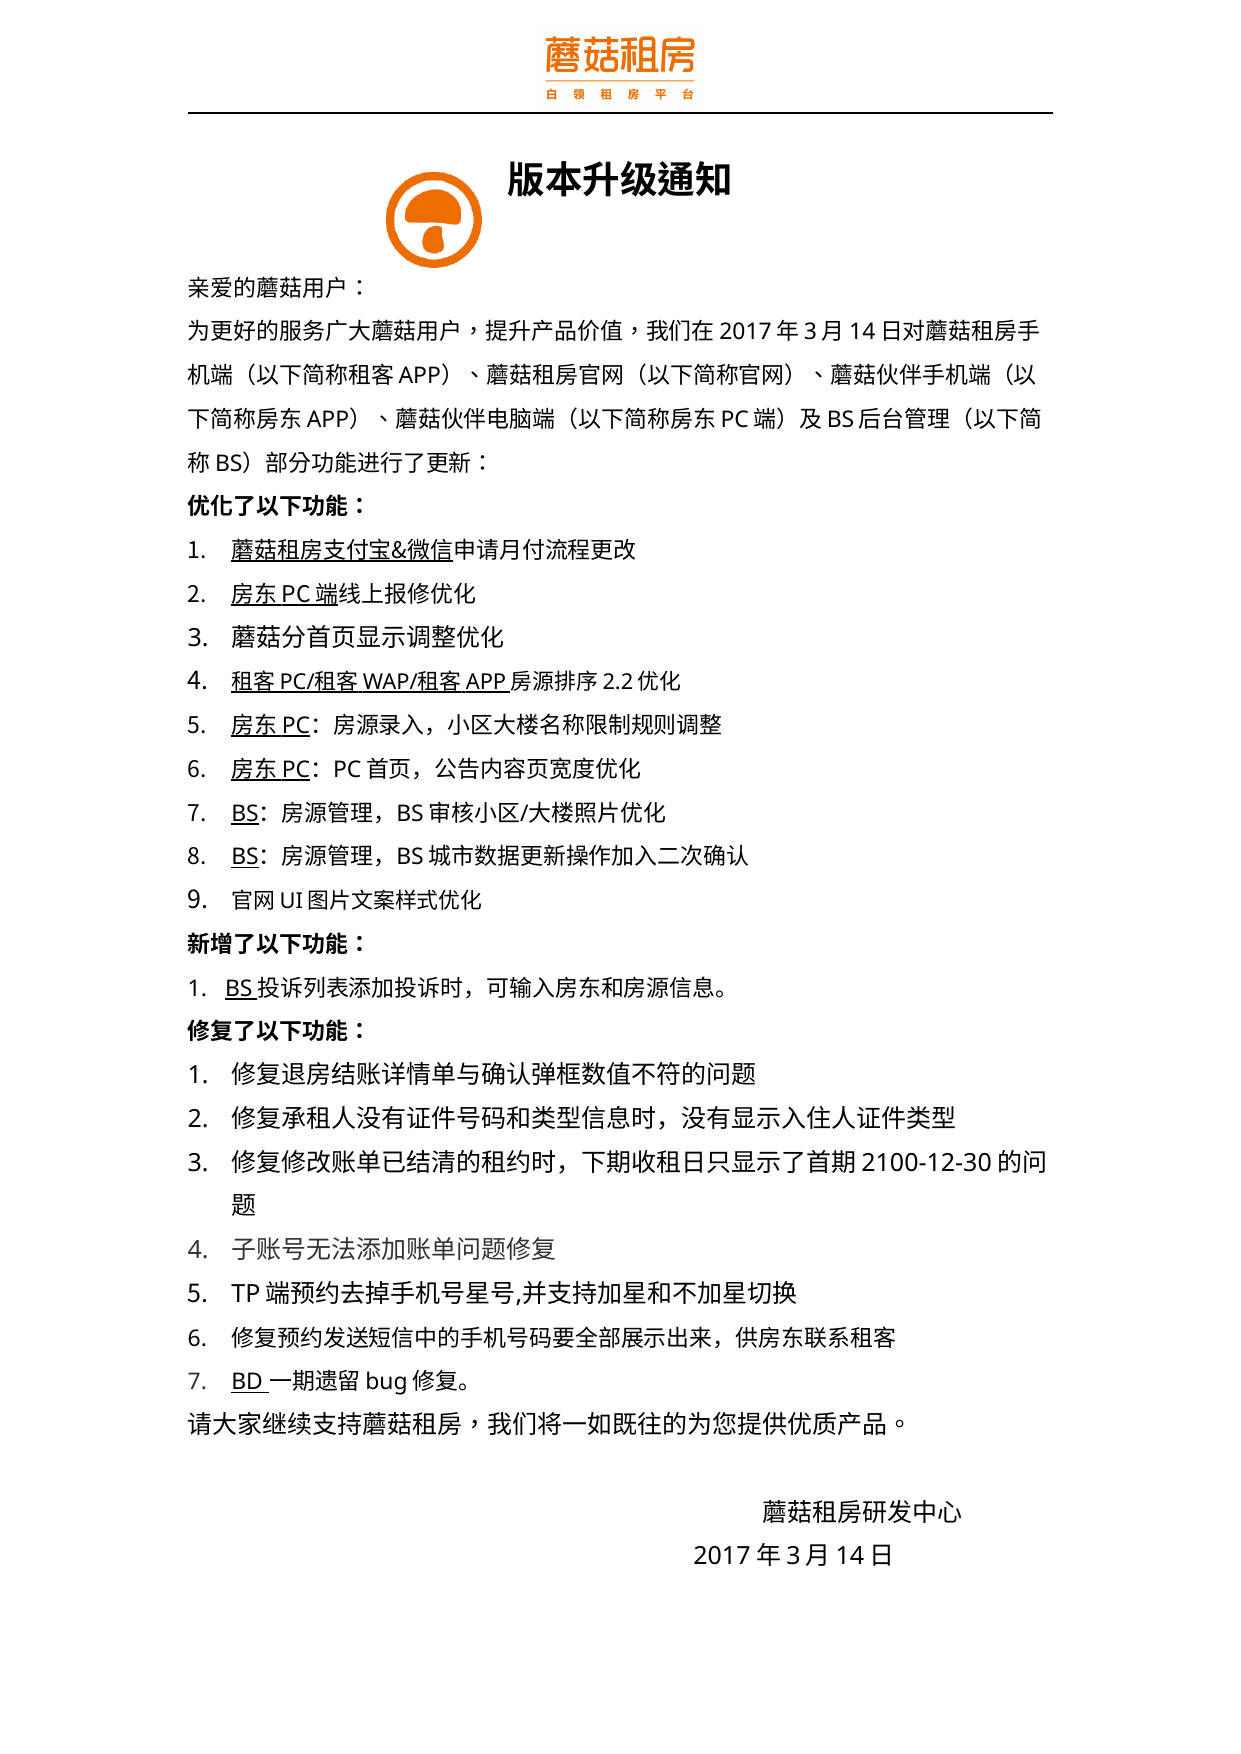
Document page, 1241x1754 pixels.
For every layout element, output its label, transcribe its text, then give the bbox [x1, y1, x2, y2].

list 房东PC端线上报修优化 [187, 567, 1053, 611]
list BD 一期遗留bug修复。 [187, 1355, 1053, 1398]
list 修复修改账单已结清的租约时，下期收租日只显示了首期2100-12-30的问题 [187, 1136, 1053, 1223]
list BS投诉列表添加投诉时，可输入房东和房源信息。 [187, 961, 1053, 1005]
list 房东PC：PC首页，公告内容页宽度优化 [187, 742, 1053, 786]
list 租客PC/租客WAP/租客APP房源排序2.2优化 [187, 655, 1053, 698]
text 亲爱的蘑菇用户： [187, 261, 1053, 305]
text 新增了以下功能： [187, 917, 1053, 961]
text 修复了以下功能： [187, 1005, 1053, 1048]
list 修复退房结账详情单与确认弹框数值不符的问题 [187, 1048, 1053, 1092]
text 优化了以下功能： [187, 480, 1053, 523]
list 官网UI图片文案样式优化 [187, 873, 1053, 917]
text 蘑菇租房研发中心 [187, 1486, 1053, 1530]
text 版本升级通知 [187, 150, 1053, 204]
picture [535, 23, 705, 112]
text 请大家继续支持蘑菇租房，我们将一如既往的为您提供优质产品。 [187, 1398, 1053, 1442]
list BS：房源管理，BS城市数据更新操作加入二次确认 [187, 830, 1053, 873]
list TP端预约去掉手机号星号,并支持加星和不加星切换 [187, 1267, 1053, 1311]
list BS：房源管理，BS审核小区/大楼照片优化 [187, 786, 1053, 830]
list 蘑菇分首页显示调整优化 [187, 611, 1053, 655]
text 为更好的服务广大蘑菇用户，提升产品价值，我们在2017年3月14日对蘑菇租房手机端（以下简称租客APP）、蘑菇租房官网（以下简称官网）、蘑菇伙伴手机端（以下简称房东APP）、蘑菇伙伴电脑端（以下简称房东PC端）及BS后台管理（以下简称BS）部分功能进行了更新： [187, 305, 1053, 480]
text 2017年3月14日 [187, 1530, 1053, 1573]
picture [384, 170, 483, 269]
list 修复承租人没有证件号码和类型信息时，没有显示入住人证件类型 [187, 1092, 1053, 1136]
list 蘑菇租房支付宝&微信申请月付流程更改 [187, 523, 1053, 567]
list 房东PC：房源录入，小区大楼名称限制规则调整 [187, 698, 1053, 742]
list 修复预约发送短信中的手机号码要全部展示出来，供房东联系租客 [187, 1311, 1053, 1355]
list 子账号无法添加账单问题修复 [187, 1223, 1053, 1267]
